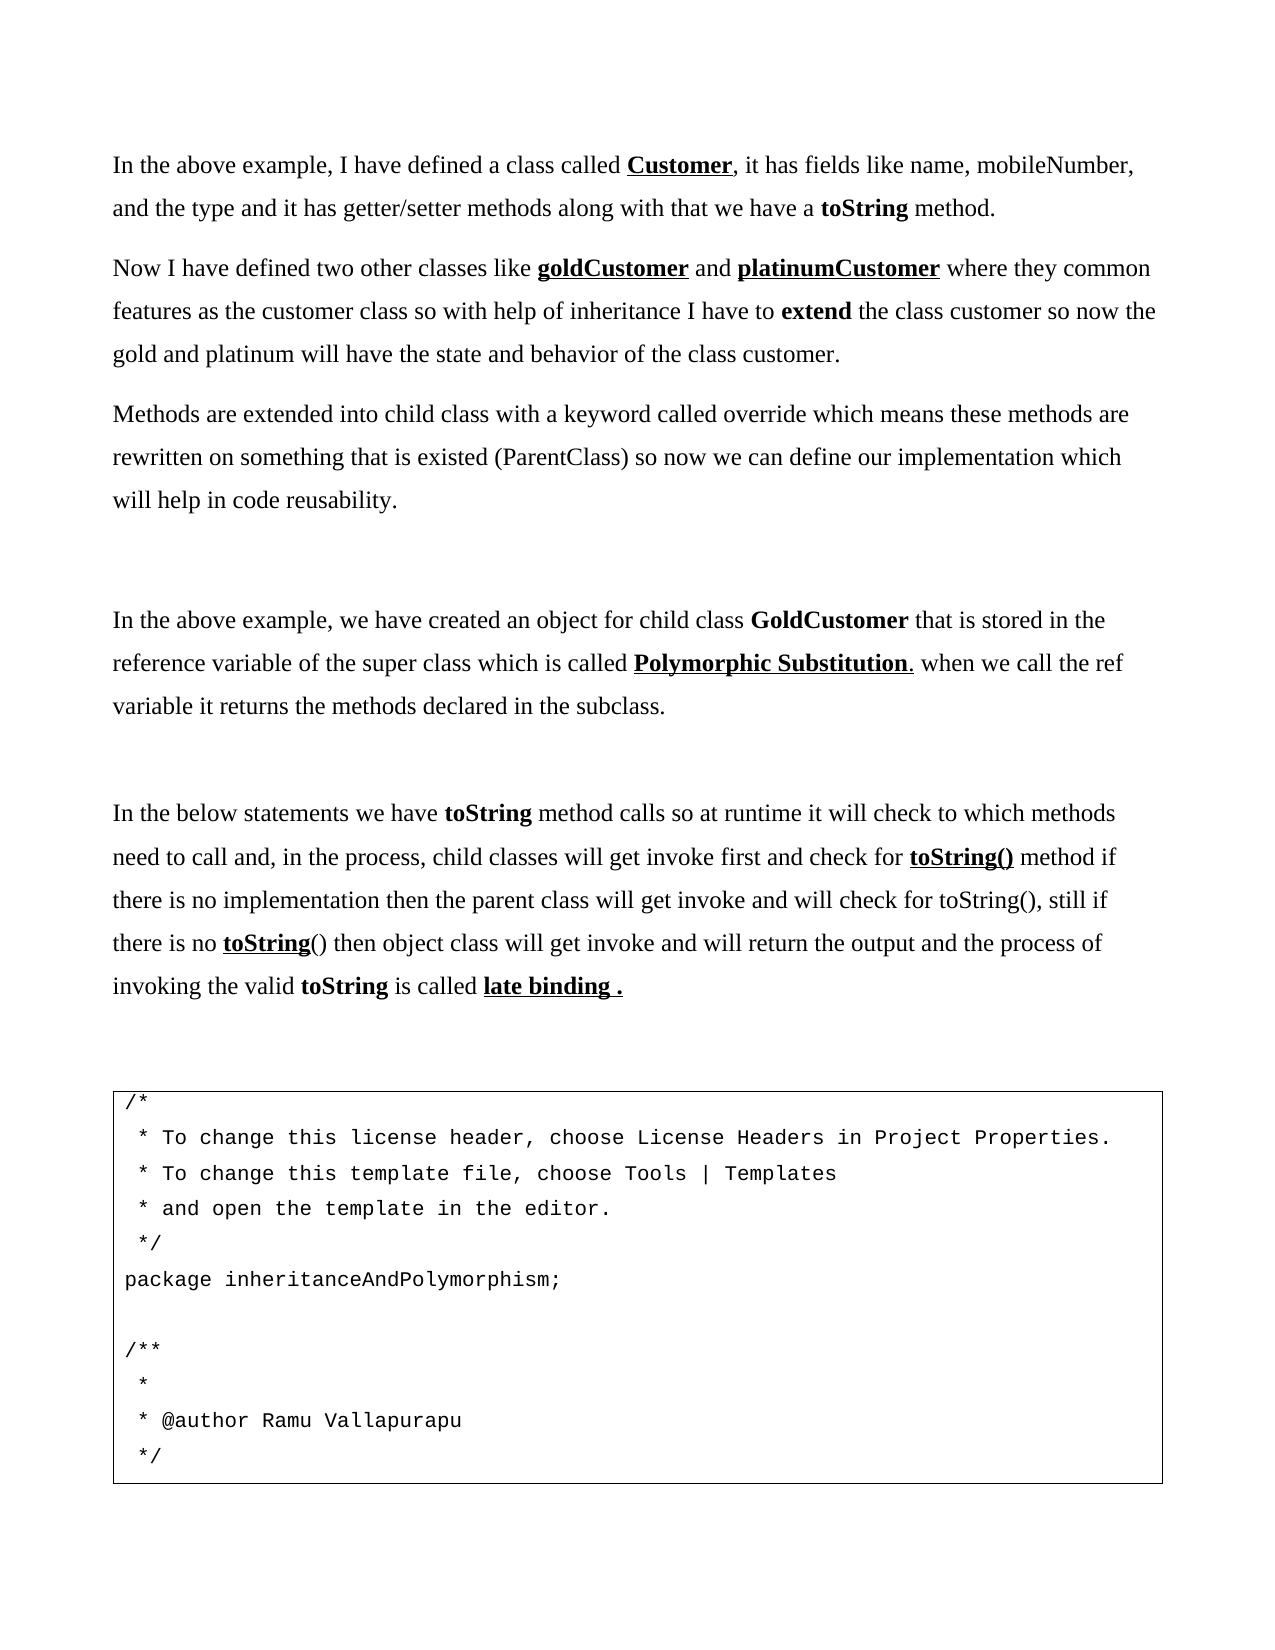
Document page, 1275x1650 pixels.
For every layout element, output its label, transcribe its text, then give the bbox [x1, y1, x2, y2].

text In the above example, we have created an object for child class GoldCustomer that is stored in the reference variable of the super class which is called Polymorphic Substitution. when we call the ref variable it returns the methods declared in the subclass. [112, 605, 1162, 720]
text Methods are extended into child class with a keyword called override which means these methods are rewritten on something that is existed (ParentClass) so now we can define our implementation which will help in code reusability. [112, 399, 1162, 514]
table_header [114, 1092, 1162, 1483]
text In the below statements we have toString method calls so at runtime it will check to which methods need to call and, in the process, child classes will get invoke first and check for toString() method if there is no implementation then the parent class will get invoke and will check for toString(), still if there is no toString() then object class will get invoke and will return the output and the process of invoking the valid toString is called late binding . [112, 798, 1162, 1000]
text In the above example, I have defined a class called Customer, it has fields like name, mobileNumber, and the type and it has getter/setter methods along with that we have a toString method. [112, 150, 1162, 222]
text Now I have defined two other classes like goldCustomer and platinumCustomer where they common features as the customer class so with help of inheritance I have to extend the class customer so now the gold and platinum will have the state and behavior of the class customer. [112, 253, 1162, 368]
